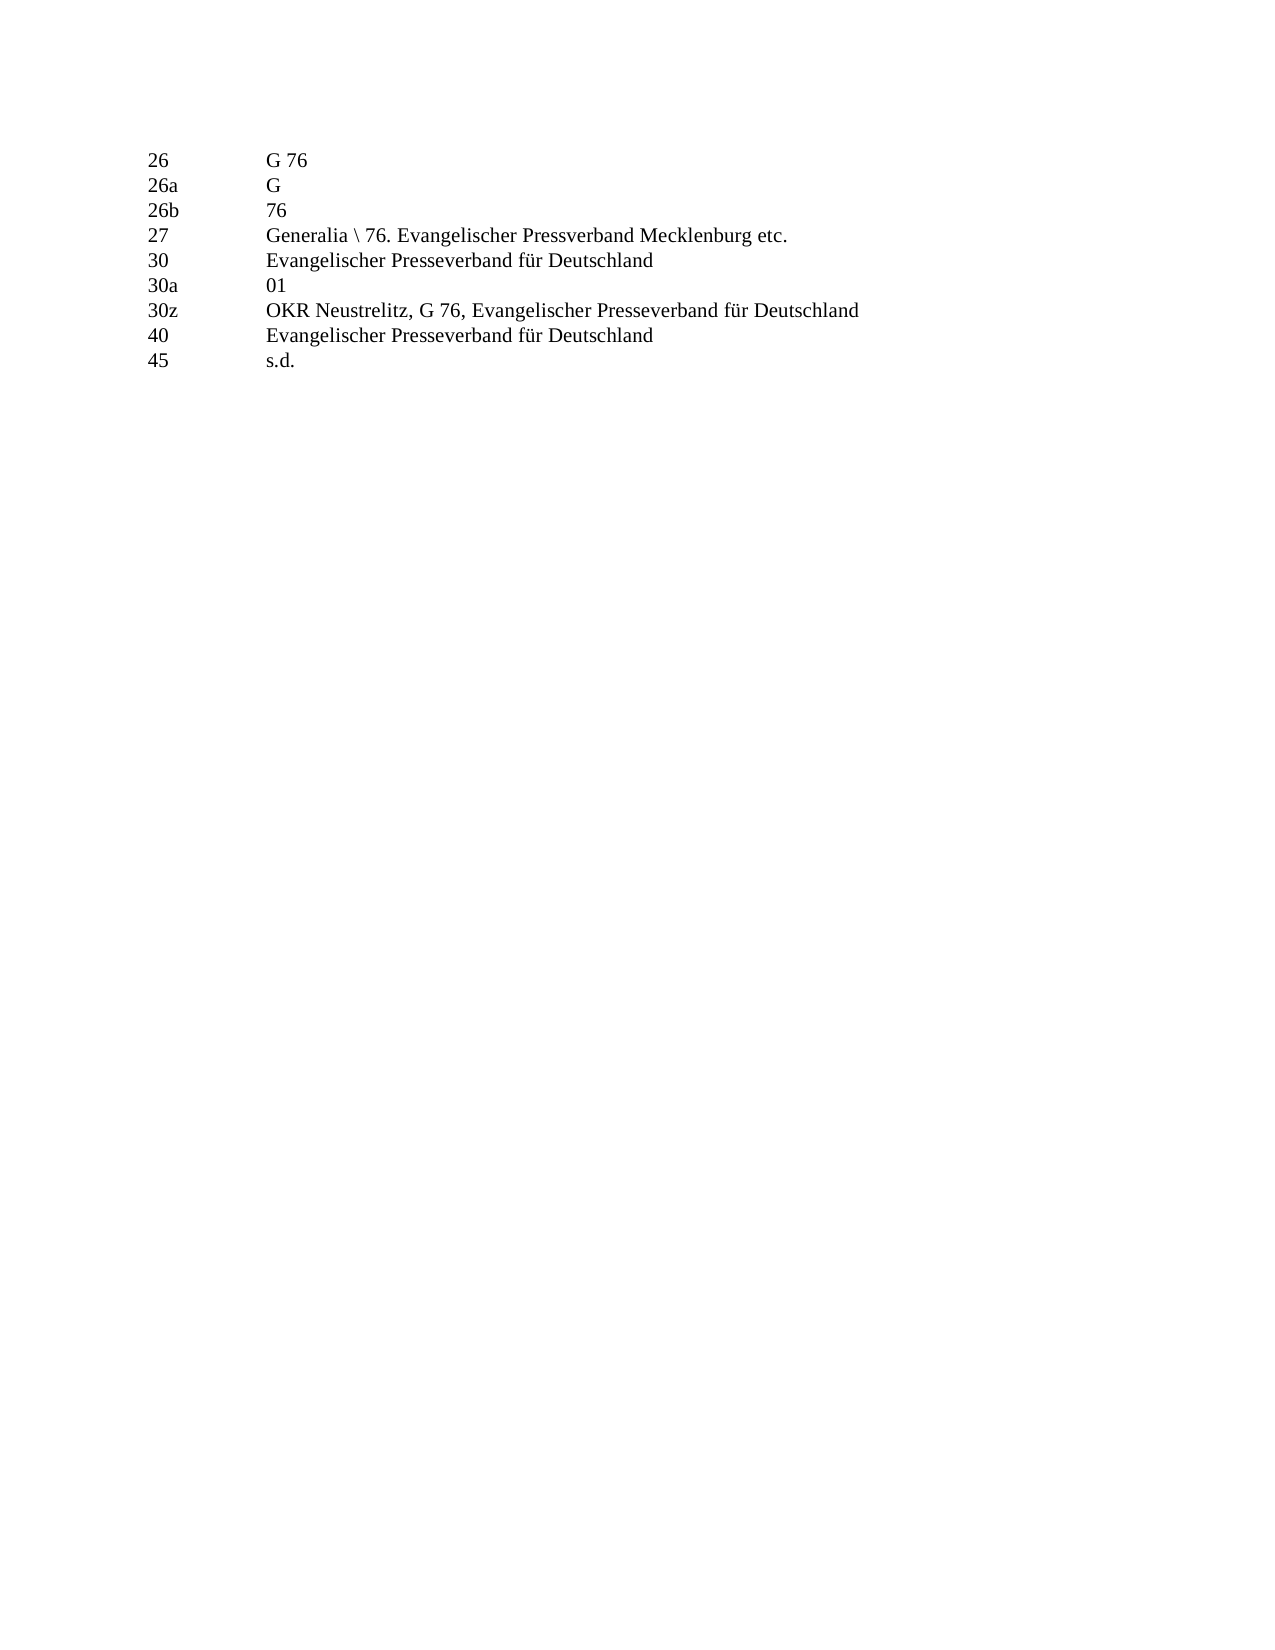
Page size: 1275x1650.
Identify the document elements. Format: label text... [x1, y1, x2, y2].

text 26a G [148, 173, 1127, 198]
text 30a 01 [148, 273, 1127, 298]
text 26 G 76 [148, 148, 1127, 173]
text 26b 76 [148, 198, 1127, 223]
text 27 Generalia \ 76. Evangelischer Pressverband Mecklenburg etc. [148, 223, 1127, 248]
text 45 s.d. [148, 348, 1127, 373]
text 30z OKR Neustrelitz, G 76, Evangelischer Presseverband für Deutschland [148, 298, 1127, 323]
text 30 Evangelischer Presseverband für Deutschland [148, 248, 1127, 273]
text 40 k[Evangelischer Presseverband für Deutschland]k [148, 323, 1127, 348]
